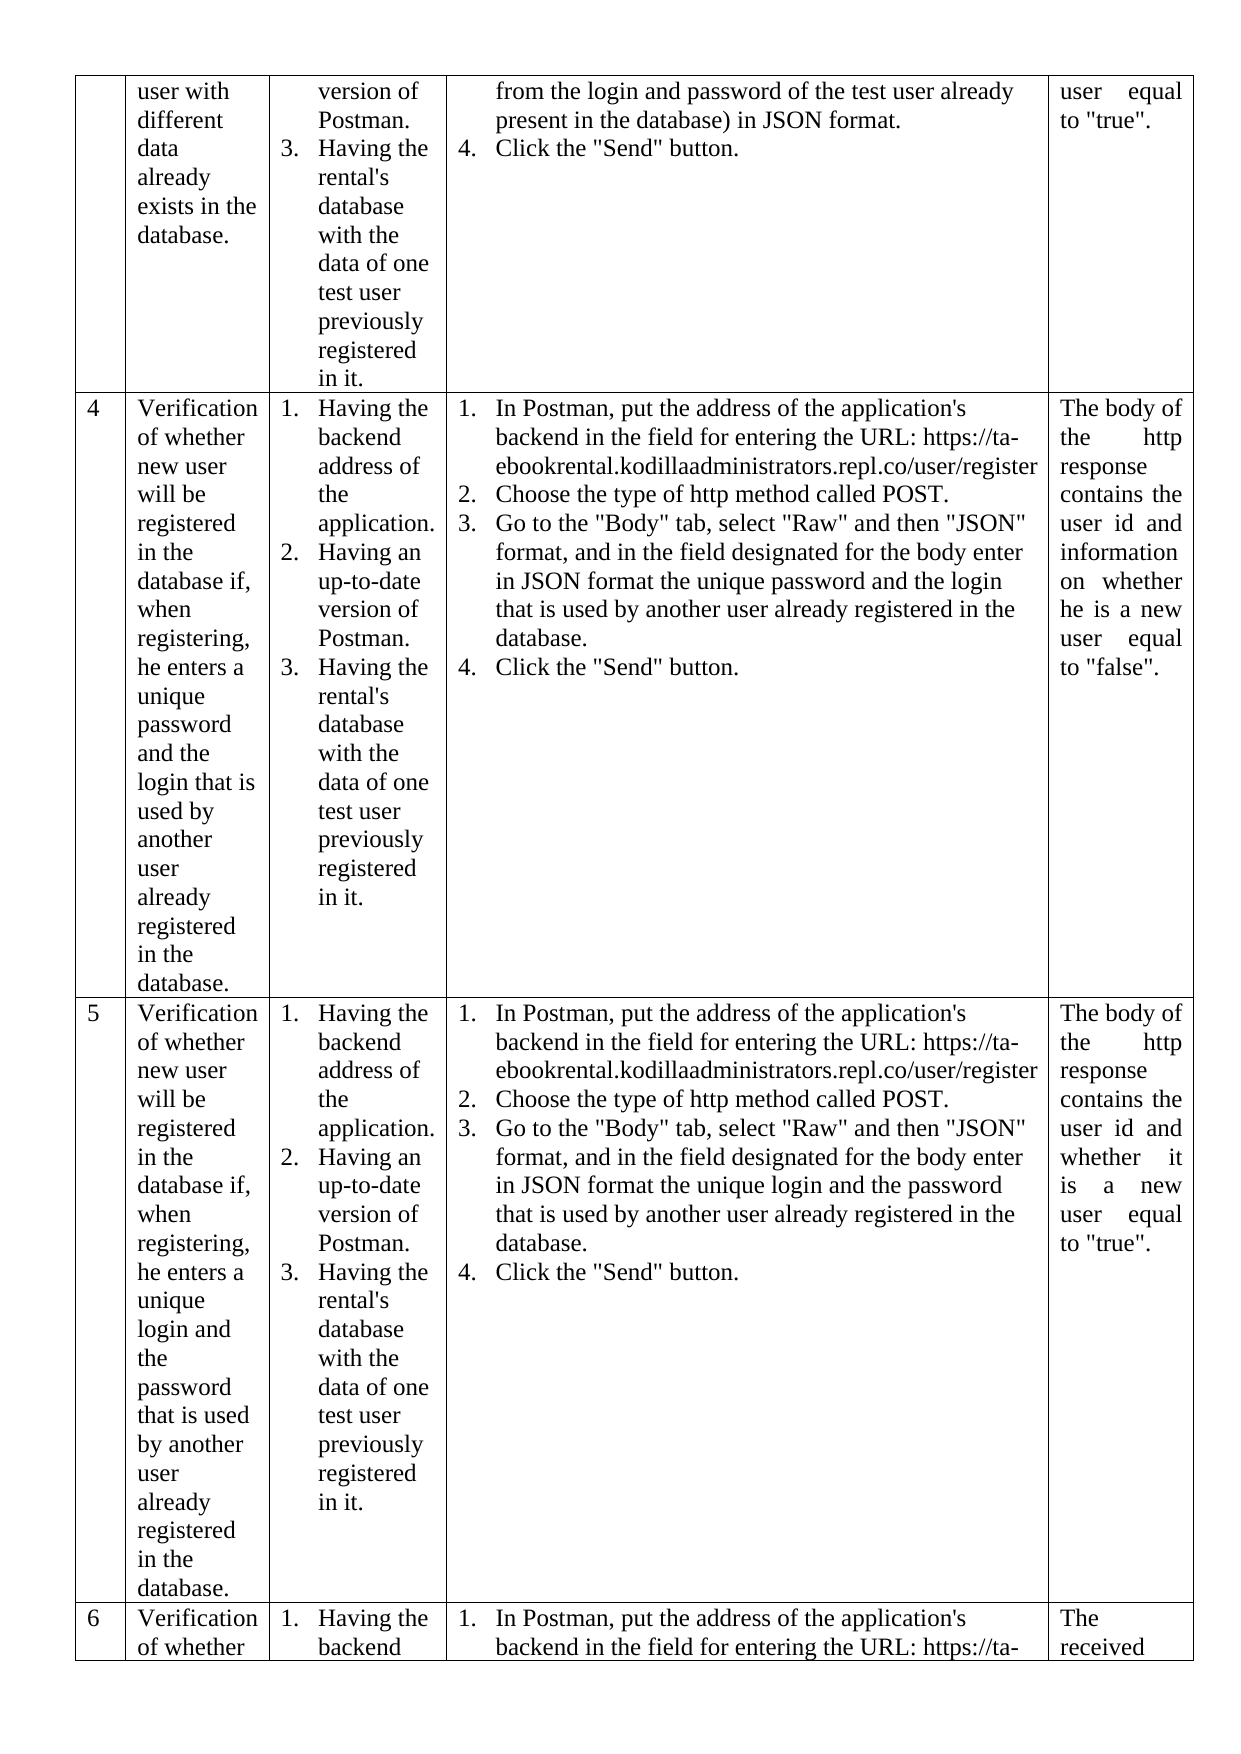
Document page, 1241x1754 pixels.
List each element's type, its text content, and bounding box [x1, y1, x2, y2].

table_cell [126, 1603, 269, 1660]
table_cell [270, 76, 446, 392]
table_cell 3 [76, 76, 125, 392]
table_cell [126, 76, 269, 392]
table_cell The body of the http response contains the user id and information on whether he is a new user equal to "false". [1049, 393, 1193, 997]
table_cell Verification of whether new user will be registered in the database if, when registering, he enters a unique login and the password that is used by another user already registered in the database. [126, 998, 269, 1602]
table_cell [1049, 1603, 1193, 1660]
table_cell Verification of whether new user will be registered in the database if, when registering, he enters a unique password and the login that is used by another user already registered in the database. [126, 393, 269, 997]
table_cell 6 [76, 1603, 125, 1660]
table_cell In Postman, put the address of the application's backend in the field for entering the URL: https://ta-ebookrental.kodillaadministrators.repl.co/user/register Choose the type of http method called POST. Go to the "Body" tab, select "Raw" and then "JSON" format, and in the field designated for the body enter in JSON format the unique password and the login that is used by another user already registered in the database. Click the "Send" button. [447, 393, 1048, 997]
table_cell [447, 1603, 1048, 1660]
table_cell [1049, 76, 1193, 392]
table_cell 4 [76, 393, 125, 997]
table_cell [270, 1603, 446, 1660]
table_cell In Postman, put the address of the application's backend in the field for entering the URL: https://ta-ebookrental.kodillaadministrators.repl.co/user/register Choose the type of http method called POST. Go to the "Body" tab, select "Raw" and then "JSON" format, and in the field designated for the body enter in JSON format the unique login and the password that is used by another user already registered in the database. Click the "Send" button. [447, 998, 1048, 1602]
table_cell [447, 76, 1048, 392]
table_cell The body of the http response contains the user id and whether it is a new user equal to "true". [1049, 998, 1193, 1602]
table_cell 5 [76, 998, 125, 1602]
